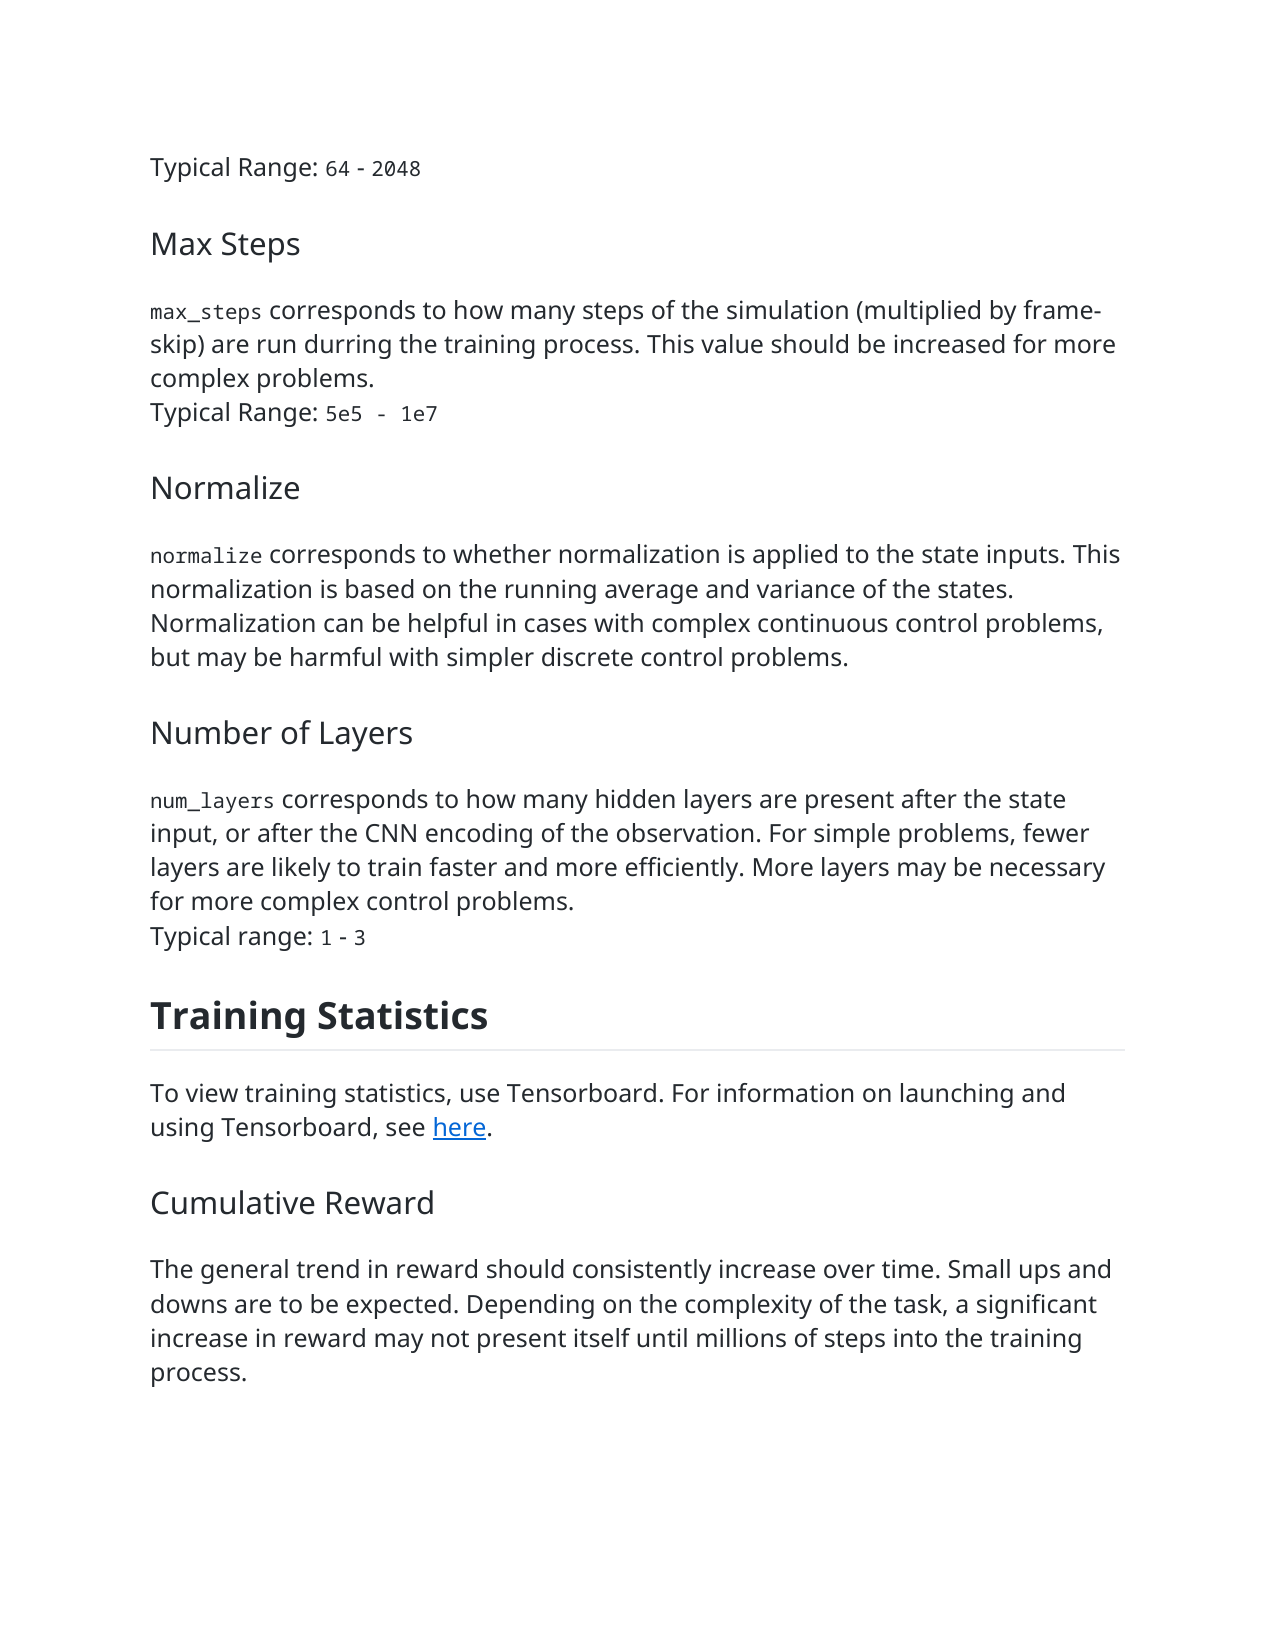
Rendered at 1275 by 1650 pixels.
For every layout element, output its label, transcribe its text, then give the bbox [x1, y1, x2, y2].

text normalize corresponds to whether normalization is applied to the state inputs. This normalization is based on the running average and variance of the states. Normalization can be helpful in cases with complex continuous control problems, but may be harmful with simpler discrete control problems. [150, 537, 1125, 673]
text Typical Range: 5e5 - 1e7 [150, 395, 1125, 429]
subtitle Max Steps [150, 222, 1125, 264]
text To view training statistics, use Tensorboard. For information on launching and using Tensorboard, see here. [150, 1076, 1125, 1144]
subtitle Number of Layers [150, 711, 1125, 753]
subtitle Training Statistics [150, 990, 1125, 1049]
text Typical Range: 64 - 2048 [150, 150, 1125, 184]
text num_layers corresponds to how many hidden layers are present after the state input, or after the CNN encoding of the observation. For simple problems, fewer layers are likely to train faster and more efficiently. More layers may be necessary for more complex control problems. [150, 782, 1125, 918]
text max_steps corresponds to how many steps of the simulation (multiplied by frame-skip) are run durring the training process. This value should be increased for more complex problems. [150, 292, 1125, 395]
text Typical range: 1 - 3 [150, 918, 1125, 952]
subtitle Cumulative Reward [150, 1181, 1125, 1224]
subtitle Normalize [150, 466, 1125, 509]
text The general trend in reward should consistently increase over time. Small ups and downs are to be expected. Depending on the complexity of the task, a significant increase in reward may not present itself until millions of steps into the training process. [150, 1252, 1125, 1388]
